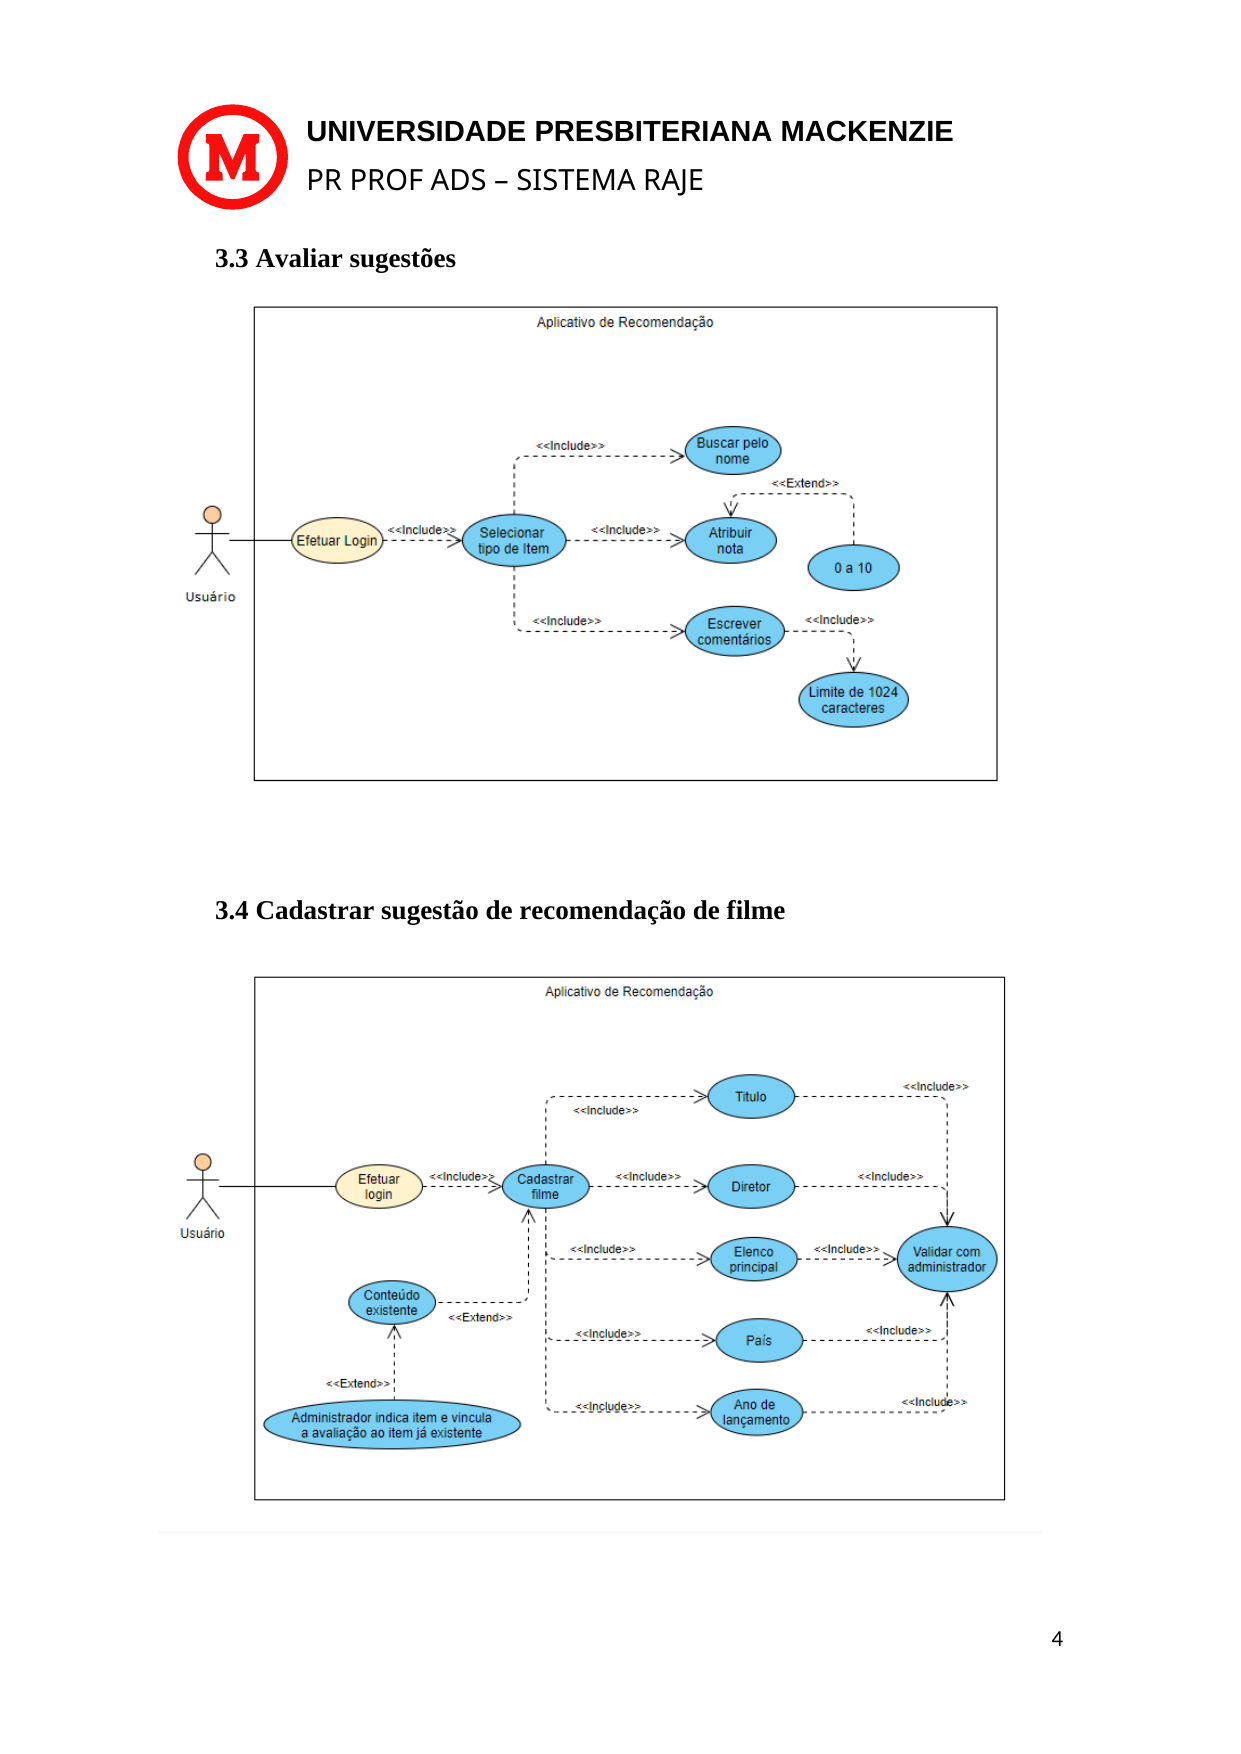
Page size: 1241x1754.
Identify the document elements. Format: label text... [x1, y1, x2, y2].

subtitle Avaliar sugestões [215, 242, 1063, 273]
picture [158, 967, 1043, 1534]
picture [131, 294, 1017, 813]
subtitle Cadastrar sugestão de recomendação de filme [215, 894, 1063, 926]
